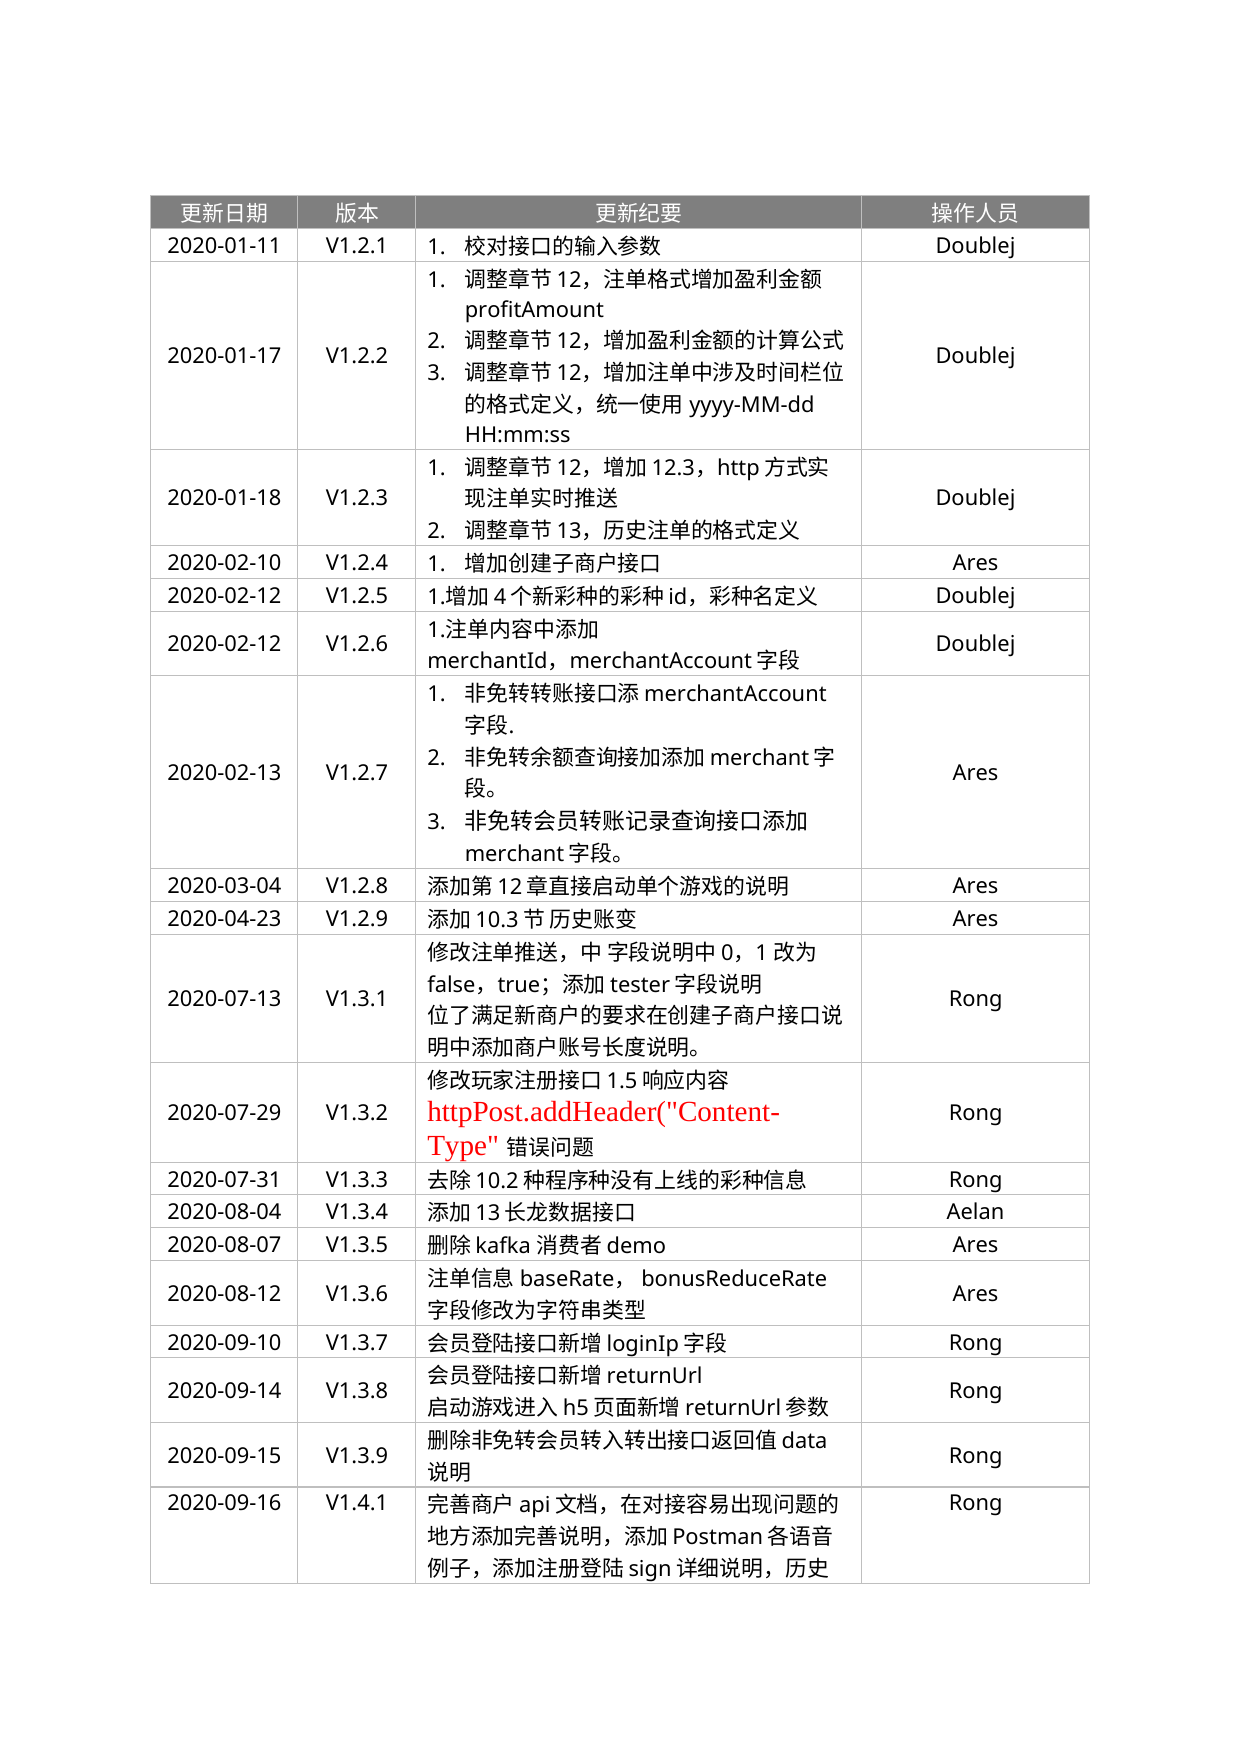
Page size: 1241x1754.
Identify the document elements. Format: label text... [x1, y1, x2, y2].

table_cell 会员登陆接口新增loginIp字段 [416, 1326, 861, 1357]
table_cell 2020-02-12 [151, 612, 297, 675]
table_cell 修改玩家注册接口1.5响应内容 httpPost.addHeader("Content-Type" 错误问题 [416, 1063, 861, 1162]
table_cell V1.2.9 [298, 902, 415, 934]
table_cell V1.3.4 [298, 1195, 415, 1227]
table_cell 1.注单内容中添加merchantId，merchantAccount字段 [416, 612, 861, 675]
table_cell Rong [862, 1488, 1089, 1583]
table_cell V1.2.3 [298, 450, 415, 545]
table_cell Ares [862, 869, 1089, 901]
table_cell 会员登陆接口新增returnUrl 启动游戏进入h5页面新增returnUrl参数 [416, 1358, 861, 1422]
table_cell 2020-09-10 [151, 1326, 297, 1357]
table_cell 2020-07-29 [151, 1063, 297, 1162]
table_cell V1.3.7 [298, 1326, 415, 1357]
table_cell 2020-03-04 [151, 869, 297, 901]
table_cell Ares [862, 1261, 1089, 1324]
table_cell V1.2.1 [298, 229, 415, 261]
table_cell V1.2.5 [298, 579, 415, 611]
table_cell 注单信息 baseRate， bonusReduceRate字段修改为字符串类型 [416, 1261, 861, 1324]
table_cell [416, 1488, 861, 1583]
table_cell 2020-09-16 [151, 1488, 297, 1583]
table_cell 2020-08-12 [151, 1261, 297, 1324]
table_cell V1.2.6 [298, 612, 415, 675]
table_cell 2020-07-31 [151, 1163, 297, 1194]
table_cell Ares [862, 676, 1089, 868]
table_cell 2020-04-23 [151, 902, 297, 934]
table_cell V1.3.2 [298, 1063, 415, 1162]
table_cell 1.增加4个新彩种的彩种id，彩种名定义 [416, 579, 861, 611]
table_cell 修改注单推送，中 字段说明中0，1 改为false，true；添加tester字段说明 位了满足新商户的要求在创建子商户接口说明中添加商户账号长度说明。 [416, 935, 861, 1062]
table_cell V1.2.2 [298, 262, 415, 449]
table_cell V1.2.8 [298, 869, 415, 901]
table_cell V1.4.1 [298, 1488, 415, 1583]
table_cell 2020-08-07 [151, 1228, 297, 1260]
table_cell 2020-09-15 [151, 1423, 297, 1486]
table_cell Rong [862, 1163, 1089, 1194]
table_cell 调整章节12，增加12.3，http方式实现注单实时推送 调整章节13，历史注单的格式定义 [416, 450, 861, 545]
table_cell 增加创建子商户接口 [416, 546, 861, 578]
table_cell 非免转转账接口添merchantAccount字段. 非免转余额查询接加添加merchant字段。 非免转会员转账记录查询接口添加 merchant字段。 [416, 676, 861, 868]
table_cell Rong [862, 1326, 1089, 1357]
table_header 操作人员 [862, 196, 1089, 228]
table_cell 2020-02-13 [151, 676, 297, 868]
table_cell Doublej [862, 612, 1089, 675]
table_cell Ares [862, 902, 1089, 934]
table_cell 添加13长龙数据接口 [416, 1195, 861, 1227]
table_cell V1.2.7 [298, 676, 415, 868]
table_cell 调整章节12，注单格式增加盈利金额 profitAmount 调整章节12，增加盈利金额的计算公式 调整章节12，增加注单中涉及时间栏位的格式定义，统一使用 yyyy-MM-dd HH:mm:ss [416, 262, 861, 449]
table_cell 删除kafka 消费者demo [416, 1228, 861, 1260]
table_cell V1.3.9 [298, 1423, 415, 1486]
table_cell 2020-07-13 [151, 935, 297, 1062]
table_cell 2020-01-17 [151, 262, 297, 449]
table_cell Aelan [862, 1195, 1089, 1227]
table_cell V1.2.4 [298, 546, 415, 578]
table_cell 2020-02-12 [151, 579, 297, 611]
table_cell Rong [862, 1423, 1089, 1486]
table_cell 2020-01-18 [151, 450, 297, 545]
table_cell Rong [862, 1063, 1089, 1162]
table_header 版本 [298, 196, 415, 228]
table_header 更新纪要 [416, 196, 861, 228]
table_cell 去除10.2种程序种没有上线的彩种信息 [416, 1163, 861, 1194]
table_header 更新日期 [151, 196, 297, 228]
table_cell Rong [862, 1358, 1089, 1422]
table_cell V1.3.8 [298, 1358, 415, 1422]
table_cell 2020-02-10 [151, 546, 297, 578]
table_cell Doublej [862, 262, 1089, 449]
table_cell 删除非免转会员转入转出接口返回值data说明 [416, 1423, 861, 1486]
table_cell Rong [862, 935, 1089, 1062]
table_cell Ares [862, 546, 1089, 578]
table_cell V1.3.1 [298, 935, 415, 1062]
table_cell 2020-08-04 [151, 1195, 297, 1227]
table_cell 添加第12章直接启动单个游戏的说明 [416, 869, 861, 901]
table_cell V1.3.3 [298, 1163, 415, 1194]
table_cell 添加10.3节 历史账变 [416, 902, 861, 934]
table_cell Doublej [862, 229, 1089, 261]
table_cell Doublej [862, 450, 1089, 545]
table_cell V1.3.5 [298, 1228, 415, 1260]
table_cell Doublej [862, 579, 1089, 611]
table_cell Ares [862, 1228, 1089, 1260]
table_cell 校对接口的输入参数 [416, 229, 861, 261]
table_cell 2020-01-11 [151, 229, 297, 261]
table_cell V1.3.6 [298, 1261, 415, 1324]
table_cell 2020-09-14 [151, 1358, 297, 1422]
